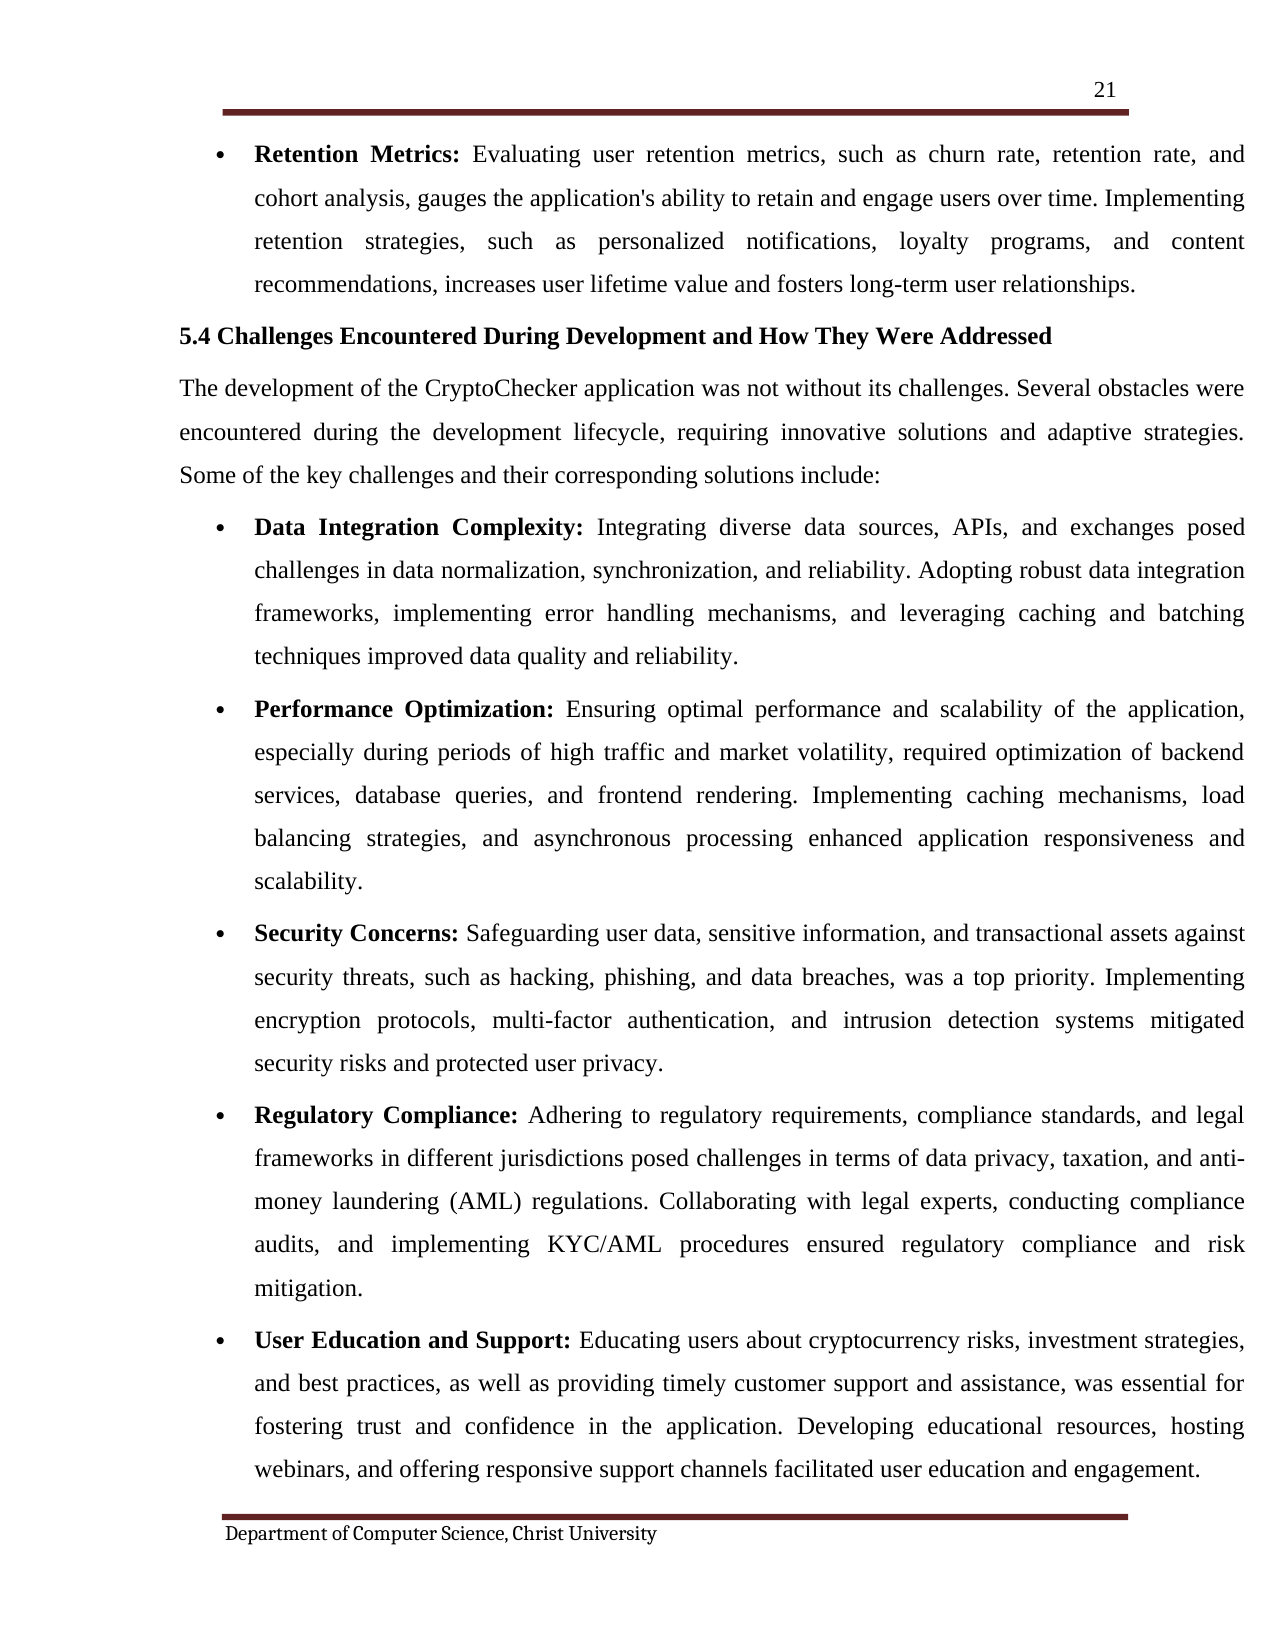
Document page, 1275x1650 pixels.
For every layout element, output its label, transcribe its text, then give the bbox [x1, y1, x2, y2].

text The development of the CryptoChecker application was not without its challenges. Several obstacles were encountered during the development lifecycle, requiring innovative solutions and adaptive strategies. Some of the key challenges and their corresponding solutions include: [179, 373, 1246, 488]
list Performance Optimization: Ensuring optimal performance and scalability of the application, especially during periods of high traffic and market volatility, required optimization of backend services, database queries, and frontend rendering. Implementing caching mechanisms, load balancing strategies, and asynchronous processing enhanced application responsiveness and scalability. [217, 694, 1246, 895]
list Regulatory Compliance: Adhering to regulatory requirements, compliance standards, and legal frameworks in different jurisdictions posed challenges in terms of data privacy, taxation, and anti-money laundering (AML) regulations. Collaborating with legal experts, conducting compliance audits, and implementing KYC/AML procedures ensured regulatory compliance and risk mitigation. [217, 1100, 1246, 1301]
text 5.4 Challenges Encountered During Development and How They Were Addressed [179, 321, 1246, 350]
list User Education and Support: Educating users about cryptocurrency risks, investment strategies, and best practices, as well as providing timely customer support and assistance, was essential for fostering trust and confidence in the application. Developing educational resources, hosting webinars, and offering responsive support channels facilitated user education and engagement. [217, 1325, 1246, 1483]
list Retention Metrics: Evaluating user retention metrics, such as churn rate, retention rate, and cohort analysis, gauges the application's ability to retain and engage users over time. Implementing retention strategies, such as personalized notifications, loyalty programs, and content recommendations, increases user lifetime value and fosters long-term user relationships. [217, 139, 1246, 298]
list Data Integration Complexity: Integrating diverse data sources, APIs, and exchanges posed challenges in data normalization, synchronization, and reliability. Adopting robust data integration frameworks, implementing error handling mechanisms, and leveraging caching and batching techniques improved data quality and reliability. [217, 512, 1246, 670]
list Security Concerns: Safeguarding user data, sensitive information, and transactional assets against security threats, such as hacking, phishing, and data breaches, was a top priority. Implementing encryption protocols, multi-factor authentication, and intrusion detection systems mitigated security risks and protected user privacy. [217, 918, 1246, 1077]
